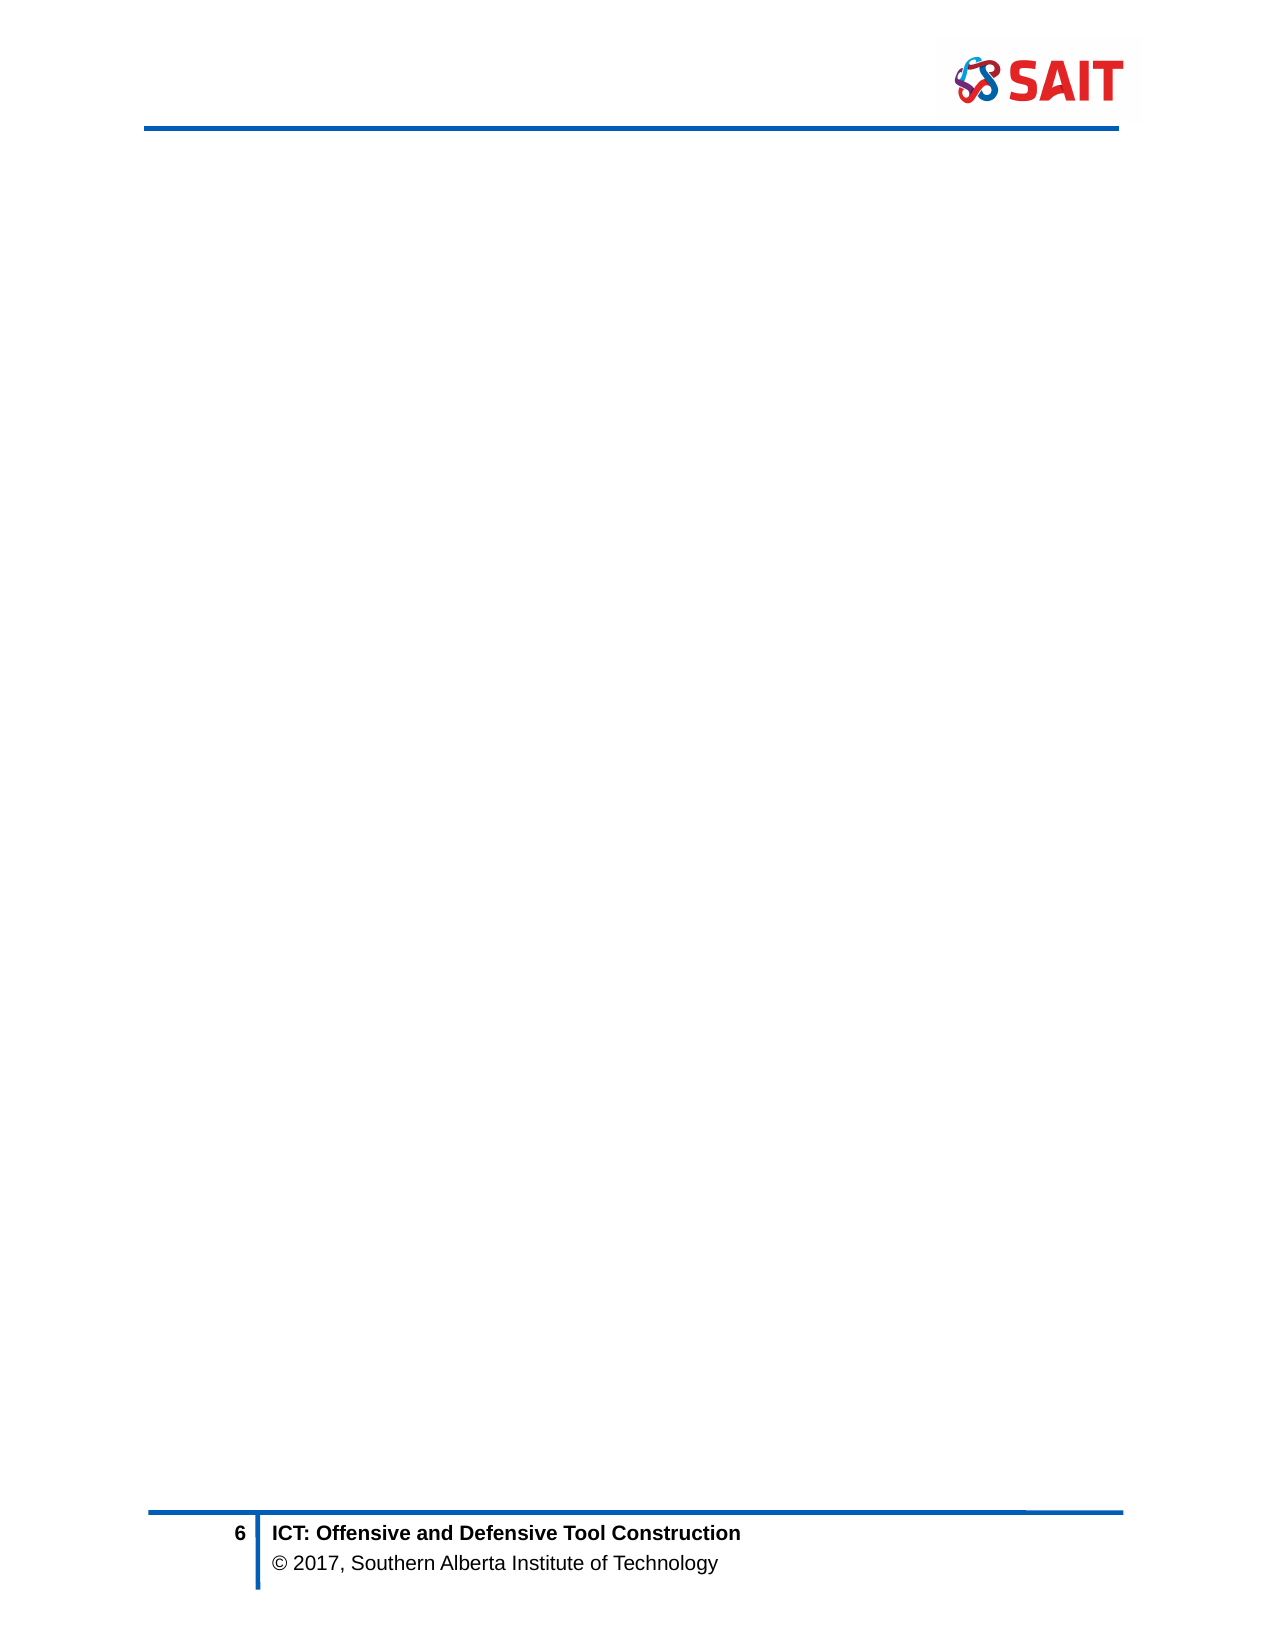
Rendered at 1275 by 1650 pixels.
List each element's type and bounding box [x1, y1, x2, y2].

picture [935, 37, 1143, 123]
